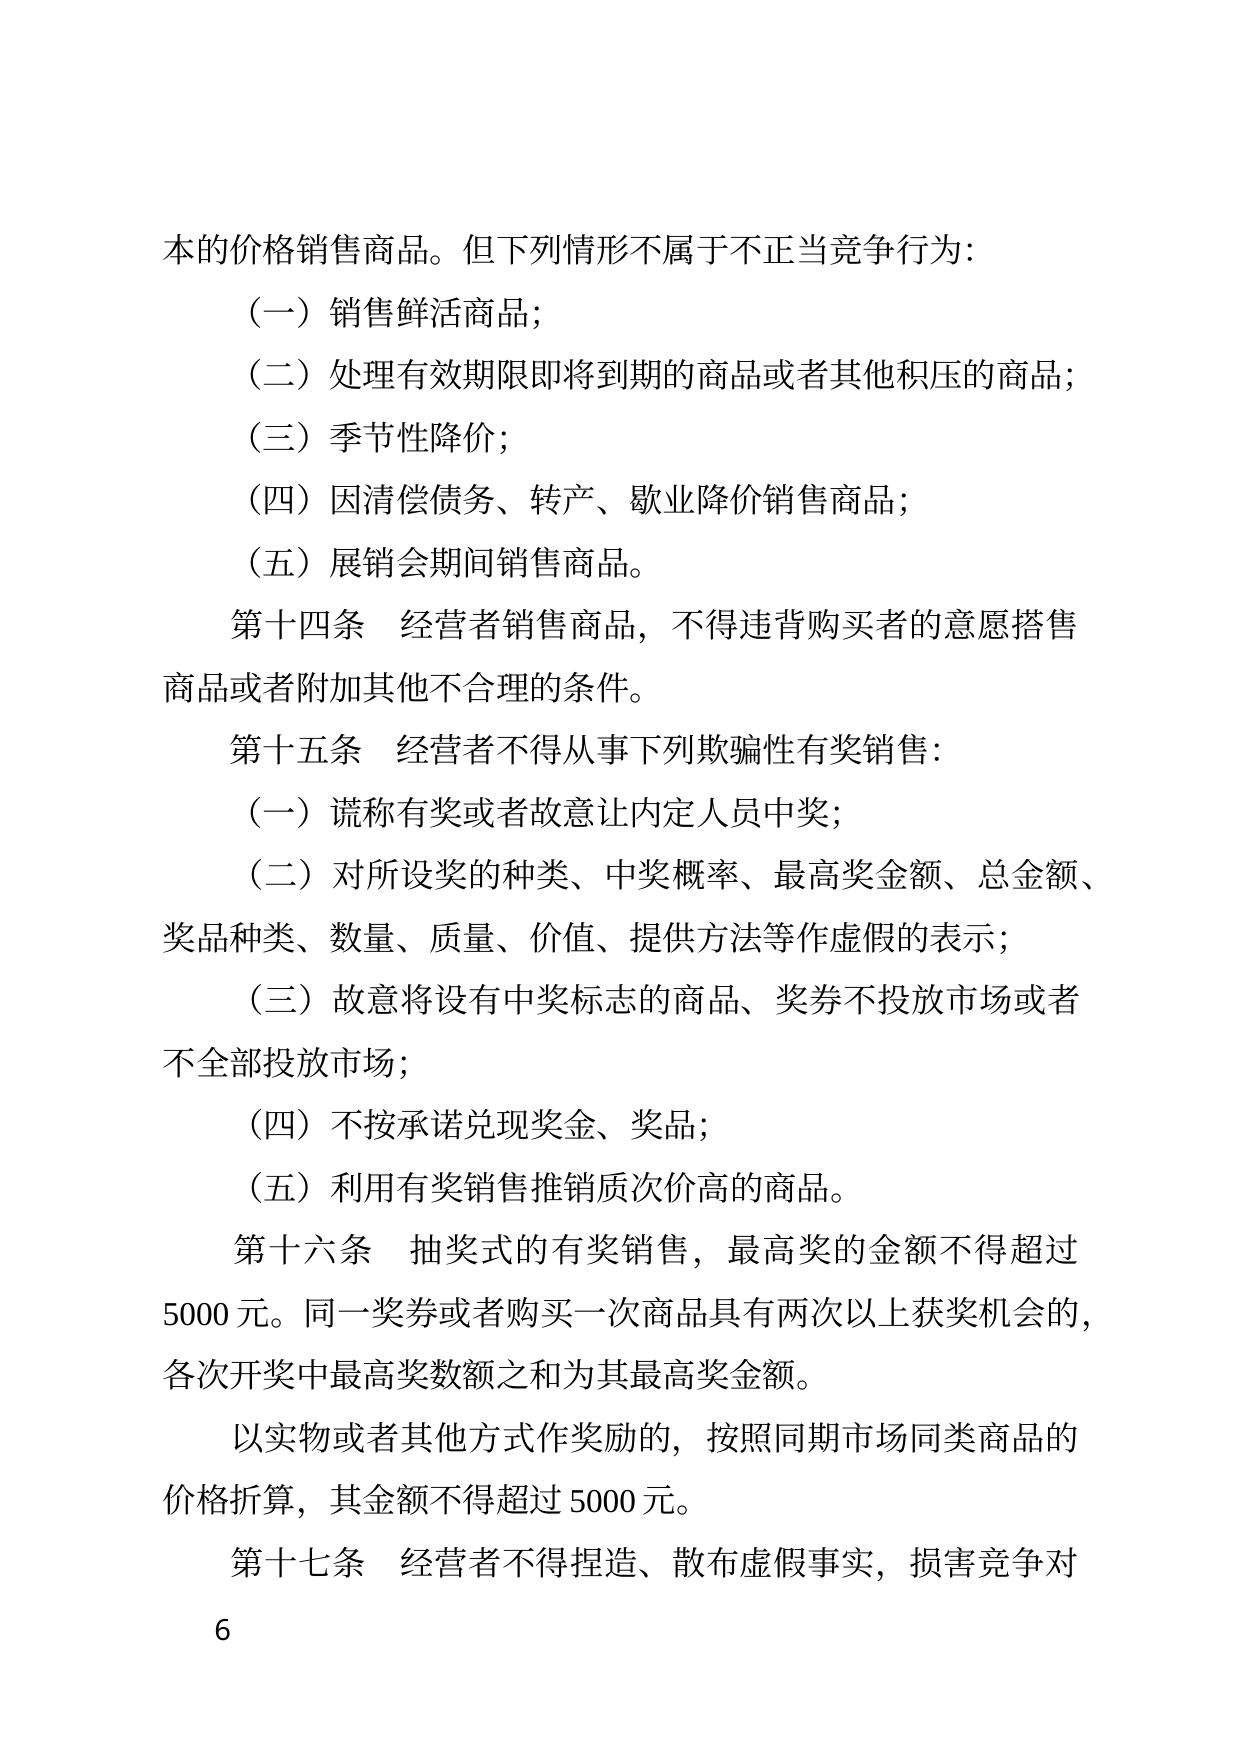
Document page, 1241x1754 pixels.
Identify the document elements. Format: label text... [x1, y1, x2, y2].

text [162, 213, 1081, 275]
text （二）处理有效期限即将到期的商品或者其他积压的商品； [162, 338, 1081, 400]
text （一）谎称有奖或者故意让内定人员中奖； [162, 775, 1081, 838]
text 第十五条 经营者不得从事下列欺骗性有奖销售： [162, 713, 1081, 775]
text （三）故意将设有中奖标志的商品、奖券不投放市场或者不全部投放市场； [162, 963, 1081, 1088]
text （五）展销会期间销售商品。 [162, 525, 1081, 588]
text （四）因清偿债务、转产、歇业降价销售商品； [162, 463, 1081, 525]
text 第十四条 经营者销售商品，不得违背购买者的意愿搭售商品或者附加其他不合理的条件。 [162, 588, 1081, 713]
text （五）利用有奖销售推销质次价高的商品。 [162, 1150, 1081, 1213]
text （一）销售鲜活商品； [162, 275, 1081, 338]
text （三）季节性降价； [162, 400, 1081, 463]
text 以实物或者其他方式作奖励的，按照同期市场同类商品的价格折算，其金额不得超过5000元。 [162, 1400, 1081, 1525]
text （二）对所设奖的种类、中奖概率、最高奖金额、总金额、奖品种类、数量、质量、价值、提供方法等作虚假的表示； [162, 838, 1081, 963]
text （四）不按承诺兑现奖金、奖品； [162, 1088, 1081, 1150]
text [162, 1525, 1081, 1588]
text 第十六条 抽奖式的有奖销售，最高奖的金额不得超过5000元。同一奖券或者购买一次商品具有两次以上获奖机会的，各次开奖中最高奖数额之和为其最高奖金额。 [162, 1213, 1081, 1400]
